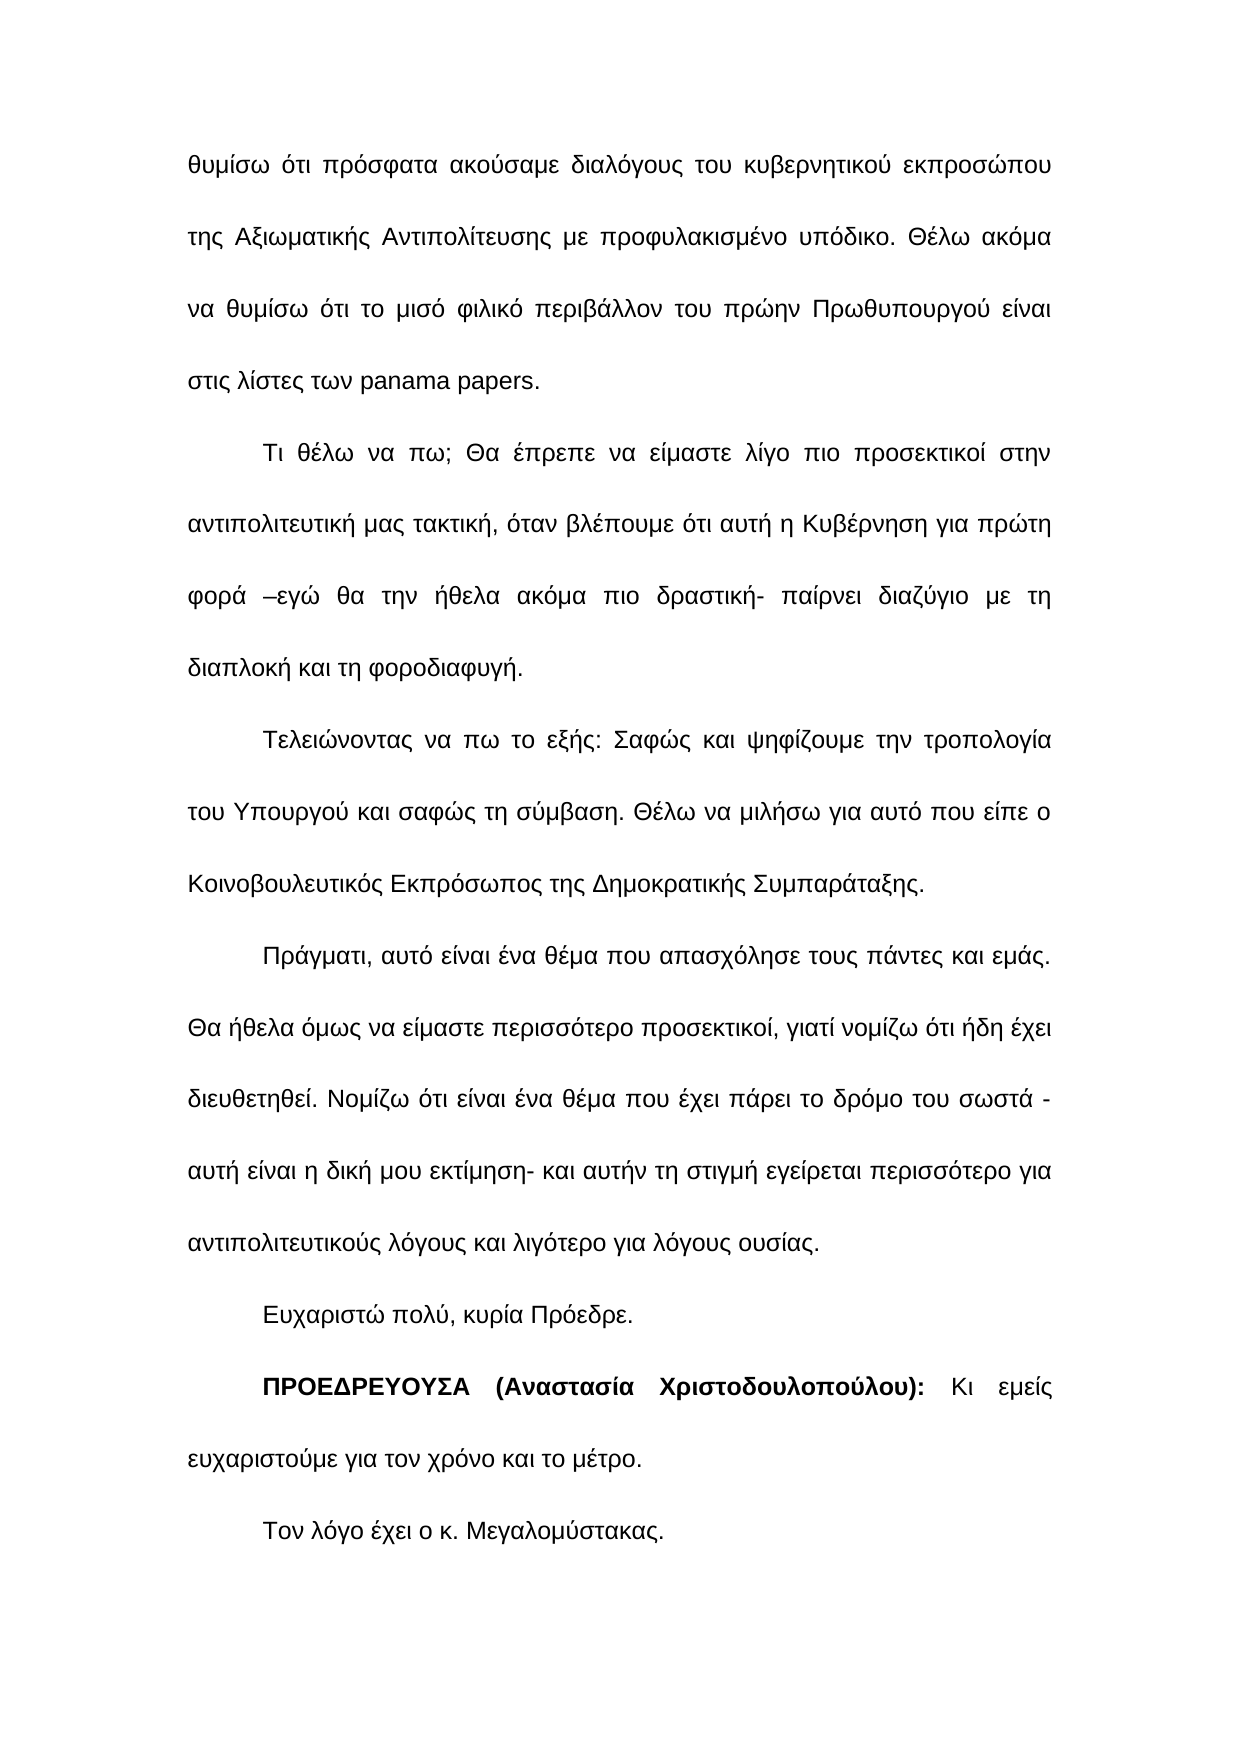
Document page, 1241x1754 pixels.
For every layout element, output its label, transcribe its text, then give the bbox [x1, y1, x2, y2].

text Ευχαριστώ πολύ, κυρία Πρόεδρε. [187, 1300, 1053, 1329]
text Τελειώνοντας να πω το εξής: Σαφώς και ψηφίζουμε την τροπολογία του Υπουργού και σαφώς τη σύμβαση. Θέλω να μιλήσω για αυτό που είπε ο Κοινοβουλευτικός Εκπρόσωπος της Δημοκρατικής Συμπαράταξης. [187, 725, 1053, 897]
text Πράγματι, αυτό είναι ένα θέμα που απασχόλησε τους πάντες και εμάς. Θα ήθελα όμως να είμαστε περισσότερο προσεκτικοί, γιατί νομίζω ότι ήδη έχει διευθετηθεί. Νομίζω ότι είναι ένα θέμα που έχει πάρει το δρόμο του σωστά -αυτή είναι η δική μου εκτίμηση- και αυτήν τη στιγμή εγείρεται περισσότερο για αντιπολιτευτικούς λόγους και λιγότερο για λόγους ουσίας. [187, 941, 1053, 1257]
text ΠΡΟΕΔΡΕΥΟΥΣΑ (Αναστασία Χριστοδουλοπούλου): Κι εμείς ευχαριστούμε για τον χρόνο και το μέτρο. [187, 1372, 1053, 1472]
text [187, 150, 1053, 394]
text Τον λόγο έχει ο κ. Μεγαλομύστακας. [187, 1516, 1053, 1544]
text Τι θέλω να πω; Θα έπρεπε να είμαστε λίγο πιο προσεκτικοί στην αντιπολιτευτική μας τακτική, όταν βλέπουμε ότι αυτή η Κυβέρνηση για πρώτη φορά –εγώ θα την ήθελα ακόμα πιο δραστική- παίρνει διαζύγιο με τη διαπλοκή και τη φοροδιαφυγή. [187, 437, 1053, 682]
